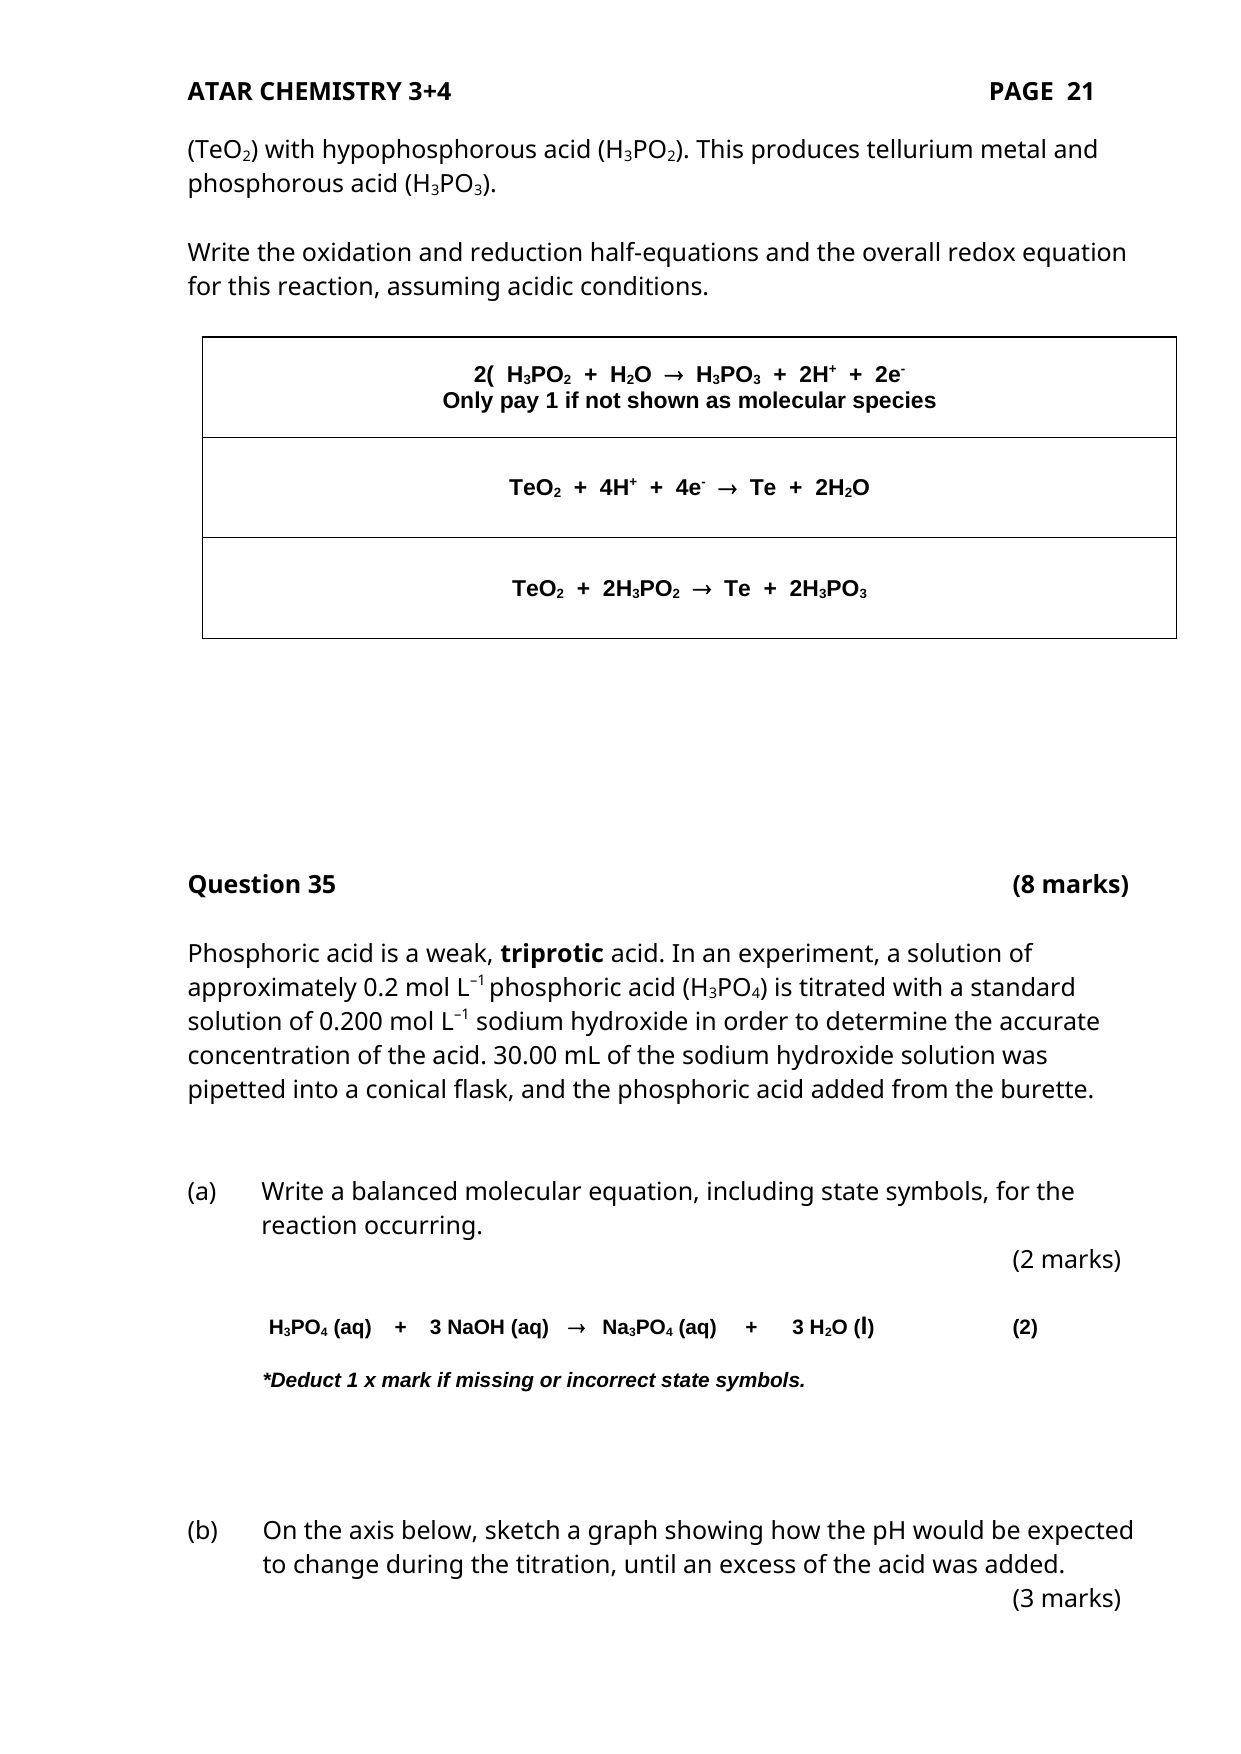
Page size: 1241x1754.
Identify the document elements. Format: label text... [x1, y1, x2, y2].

list Write a balanced molecular equation, including state symbols, for the reaction occurring. [187, 1174, 1137, 1242]
text *Deduct 1 x mark if missing or incorrect state symbols. [187, 1367, 1137, 1391]
text Question 35 (8 marks) [187, 867, 1137, 901]
text (3 marks) [1012, 1580, 1137, 1614]
table_cell TeO2 + 2H3PO2 Te + 2H3PO3 [203, 538, 1176, 638]
list (2 marks) [1012, 1242, 1137, 1276]
text H3PO4 (aq) + 3 NaOH (aq) Na3PO4 (aq) + 3 H2O (l) (2) [187, 1310, 1137, 1341]
text Write the oxidation and reduction half-equations and the overall redox equation for this reaction, assuming acidic conditions. [187, 234, 1137, 302]
text Phosphoric acid is a weak, triprotic acid. In an experiment, a solution of approximately 0.2 mol L–1 phosphoric acid (H3PO4) is titrated with a standard solution of 0.200 mol L–1 sodium hydroxide in order to determine the accurate concentration of the acid. 30.00 mL of the sodium hydroxide solution was pipetted into a conical flask, and the phosphoric acid added from the burette. [187, 935, 1137, 1139]
table_header 2( H3PO2 + H2O H3PO3 + 2H+ + 2e- Only pay 1 if not shown as molecular species [203, 338, 1176, 437]
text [187, 132, 1137, 200]
text (b) On the axis below, sketch a graph showing how the pH would be expected to change during the titration, until an excess of the acid was added. [187, 1512, 1137, 1580]
table_cell TeO2 + 4H+ + 4e- Te + 2H2O [203, 438, 1176, 537]
